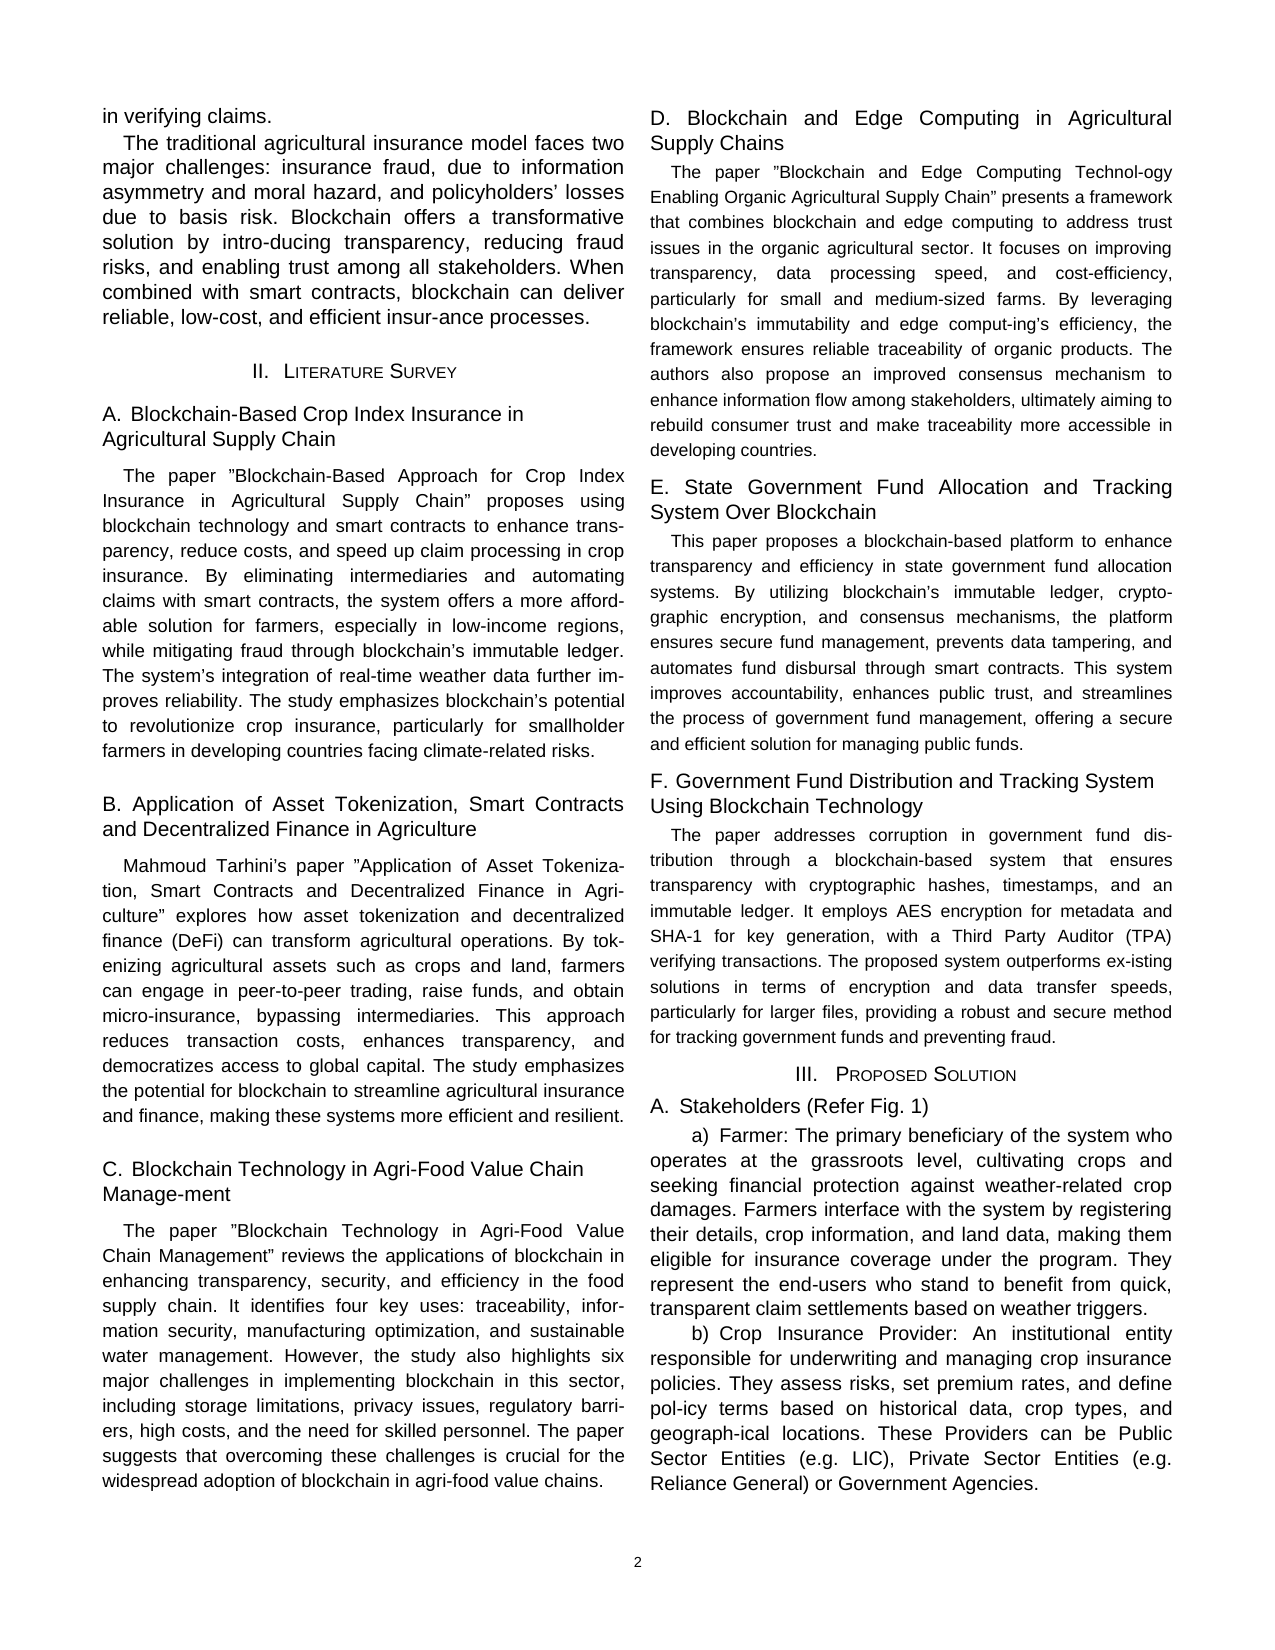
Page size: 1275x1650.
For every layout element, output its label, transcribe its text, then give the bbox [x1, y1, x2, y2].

text The paper ”Blockchain-Based Approach for Crop Index Insurance in Agricultural Supply Chain” proposes using blockchain technology and smart contracts to enhance trans-parency, reduce costs, and speed up claim processing in crop insurance. By eliminating intermediaries and automating claims with smart contracts, the system offers a more afford-able solution for farmers, especially in low-income regions, while mitigating fraud through blockchain’s immutable ledger. The system’s integration of real-time weather data further im-proves reliability. The study emphasizes blockchain’s potential to revolutionize crop insurance, particularly for smallholder farmers in developing countries facing climate-related risks. [102, 464, 625, 761]
text 2 [102, 1553, 1173, 1570]
list Stakeholders (Refer Fig. 1) [650, 1094, 1173, 1118]
text The paper ”Blockchain and Edge Computing Technol-ogy Enabling Organic Agricultural Supply Chain” presents a framework that combines blockchain and edge computing to address trust issues in the organic agricultural sector. It focuses on improving transparency, data processing speed, and cost-efficiency, particularly for small and medium-sized farms. By leveraging blockchain’s immutability and edge comput-ing’s efficiency, the framework ensures reliable traceability of organic products. The authors also propose an improved consensus mechanism to enhance information flow among stakeholders, ultimately aiming to rebuild consumer trust and make traceability more accessible in developing countries. [650, 162, 1173, 461]
text The paper addresses corruption in government fund dis-tribution through a blockchain-based system that ensures transparency with cryptographic hashes, timestamps, and an immutable ledger. It employs AES encryption for metadata and SHA-1 for key generation, with a Third Party Auditor (TPA) verifying transactions. The proposed system outperforms ex-isting solutions in terms of encryption and data transfer speeds, particularly for larger files, providing a robust and secure method for tracking government funds and preventing fraud. [650, 824, 1173, 1047]
list Government Fund Distribution and Tracking System Using Blockchain Technology [650, 768, 1173, 818]
text B. Application of Asset Tokenization, Smart Contracts and Decentralized Finance in Agriculture [102, 792, 625, 841]
list Farmer: The primary beneficiary of the system who operates at the grassroots level, cultivating crops and seeking financial protection against weather-related crop damages. Farmers interface with the system by registering their details, crop information, and land data, making them eligible for insurance coverage under the program. They represent the end-users who stand to benefit from quick, transparent claim settlements based on weather triggers. [650, 1124, 1173, 1320]
list Crop Insurance Provider: An institutional entity responsible for underwriting and managing crop insurance policies. They assess risks, set premium rates, and define pol-icy terms based on historical data, crop types, and geograph-ical locations. These Providers can be Public Sector Entities (e.g. LIC), Private Sector Entities (e.g. Reliance General) or Government Agencies. [650, 1322, 1173, 1494]
text The traditional agricultural insurance model faces two major challenges: insurance fraud, due to information asymmetry and moral hazard, and policyholders’ losses due to basis risk. Blockchain offers a transformative solution by intro-ducing transparency, reducing fraud risks, and enabling trust among all stakeholders. When combined with smart contracts, blockchain can deliver reliable, low-cost, and efficient insur-ance processes. [102, 130, 625, 328]
text D. Blockchain and Edge Computing in Agricultural Supply Chains [650, 106, 1173, 155]
text E. State Government Fund Allocation and Tracking System Over Blockchain [650, 475, 1173, 524]
list PROPOSED SOLUTION [795, 1062, 1173, 1086]
list Blockchain Technology in Agri-Food Value Chain Manage-ment [102, 1157, 625, 1206]
text The paper ”Blockchain Technology in Agri-Food Value Chain Management” reviews the applications of blockchain in enhancing transparency, security, and efficiency in the food supply chain. It identifies four key uses: traceability, infor-mation security, manufacturing optimization, and sustainable water management. However, the study also highlights six major challenges in implementing blockchain in this sector, including storage limitations, privacy issues, regulatory barri-ers, high costs, and the need for skilled personnel. The paper suggests that overcoming these challenges is crucial for the widespread adoption of blockchain in agri-food value chains. [102, 1219, 625, 1491]
text Mahmoud Tarhini’s paper ”Application of Asset Tokeniza-tion, Smart Contracts and Decentralized Finance in Agri-culture” explores how asset tokenization and decentralized finance (DeFi) can transform agricultural operations. By tok-enizing agricultural assets such as crops and land, farmers can engage in peer-to-peer trading, raise funds, and obtain micro-insurance, bypassing intermediaries. This approach reduces transaction costs, enhances transparency, and democratizes access to global capital. The study emphasizes the potential for blockchain to streamline agricultural insurance and finance, making these systems more efficient and resilient. [102, 854, 625, 1126]
list LITERATURE SURVEY [252, 359, 625, 383]
text in verifying claims. [102, 103, 625, 127]
text This paper proposes a blockchain-based platform to enhance transparency and efficiency in state government fund allocation systems. By utilizing blockchain’s immutable ledger, crypto-graphic encryption, and consensus mechanisms, the platform ensures secure fund management, prevents data tampering, and automates fund disbursal through smart contracts. This system improves accountability, enhances public trust, and streamlines the process of government fund management, offering a secure and efficient solution for managing public funds. [650, 531, 1173, 754]
list Blockchain-Based Crop Index Insurance in Agricultural Supply Chain [102, 402, 625, 451]
